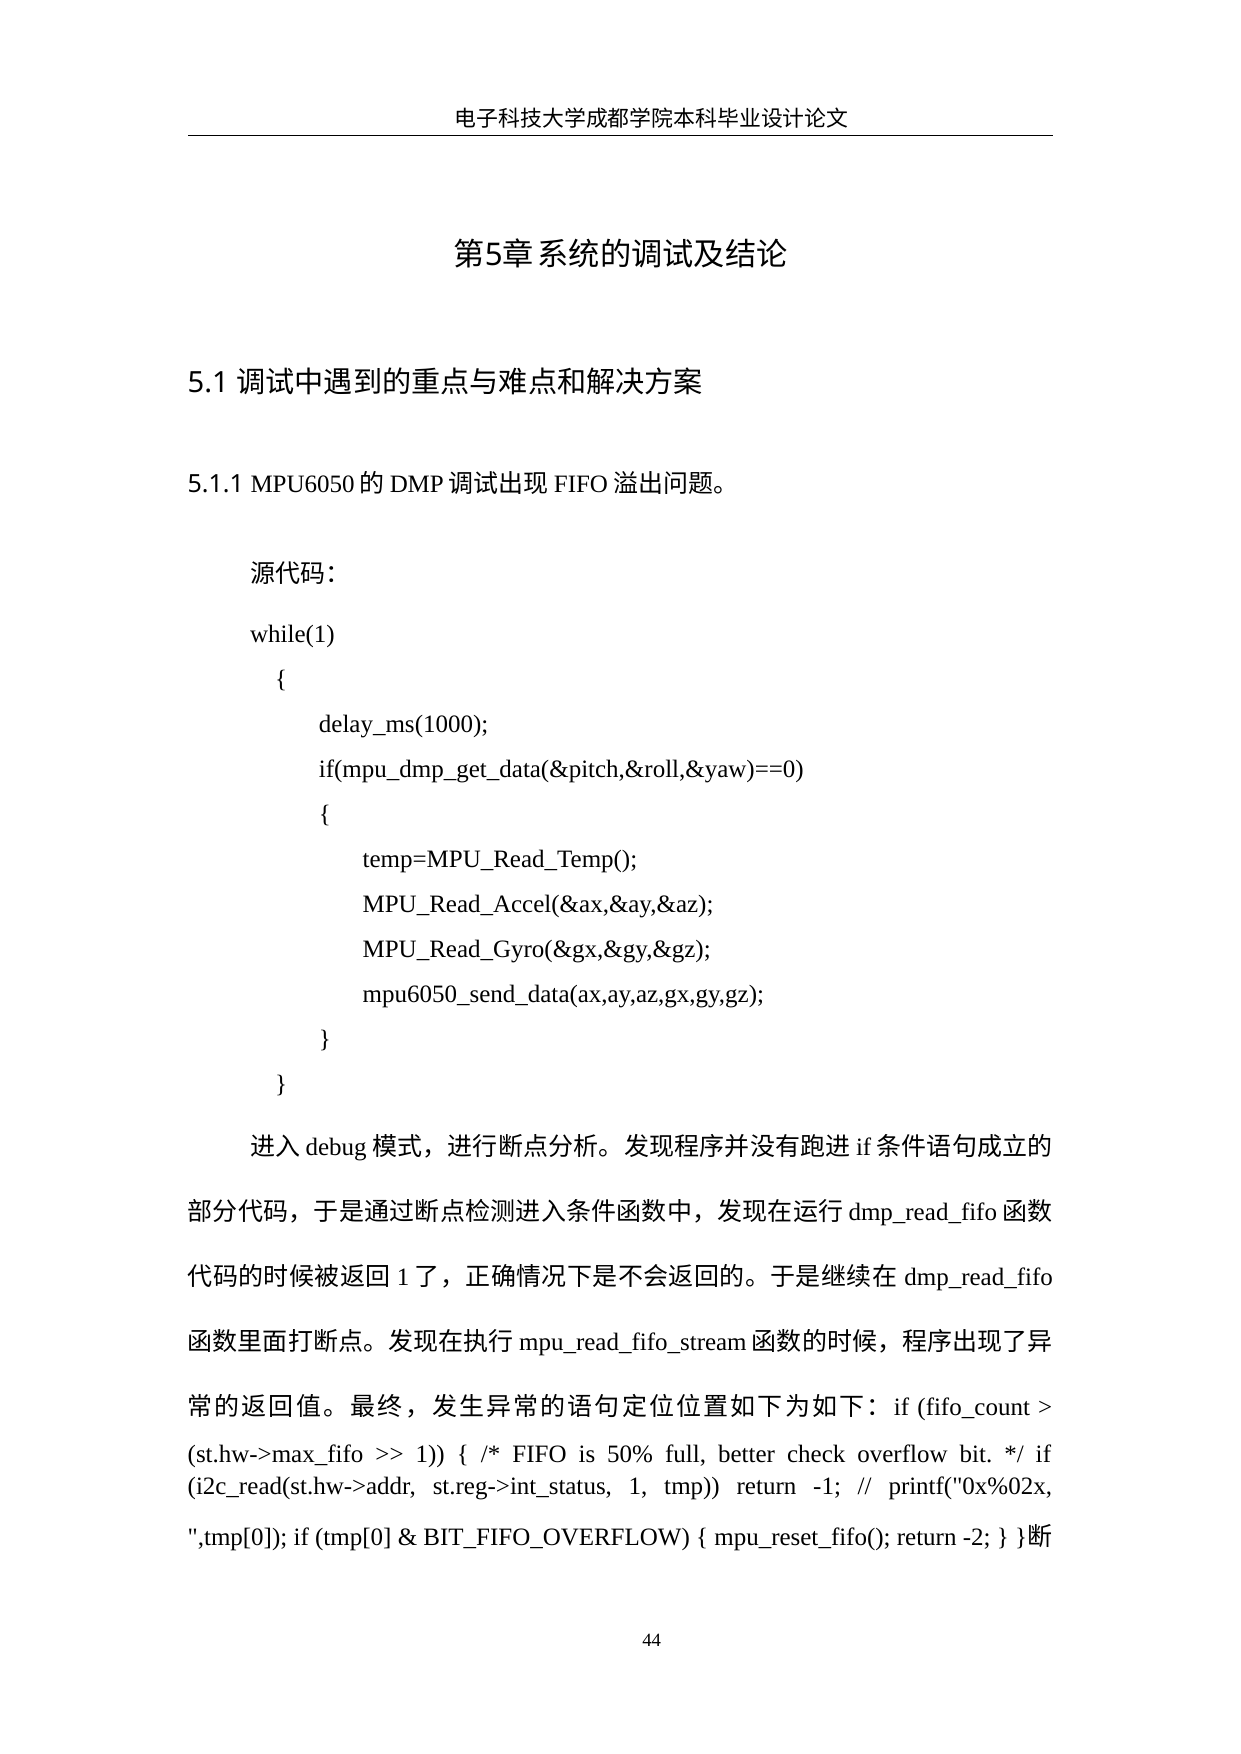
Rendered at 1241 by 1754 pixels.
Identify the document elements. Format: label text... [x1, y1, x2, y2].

text temp=MPU_Read_Temp(); [187, 842, 1053, 874]
text MPU_Read_Gyro(&gx,&gy,&gz); [187, 932, 1053, 964]
text { [187, 662, 1053, 694]
text MPU6050的DMP调试出现FIFO溢出问题。 [187, 449, 1053, 514]
text 系统的调试及结论 [453, 219, 1053, 284]
text 调试中遇到的重点与难点和解决方案 [187, 347, 1053, 412]
text } [187, 1022, 1053, 1054]
text if(mpu_dmp_get_data(&pitch,&roll,&yaw)==0) [187, 752, 1053, 784]
text while(1) [187, 617, 1053, 649]
text delay_ms(1000); [187, 707, 1053, 739]
text } [187, 1067, 1053, 1099]
text mpu6050_send_data(ax,ay,az,gx,gy,gz); [187, 977, 1053, 1009]
text 源代码： [187, 539, 1053, 604]
text MPU_Read_Accel(&ax,&ay,&az); [187, 887, 1053, 919]
text { [187, 797, 1053, 829]
